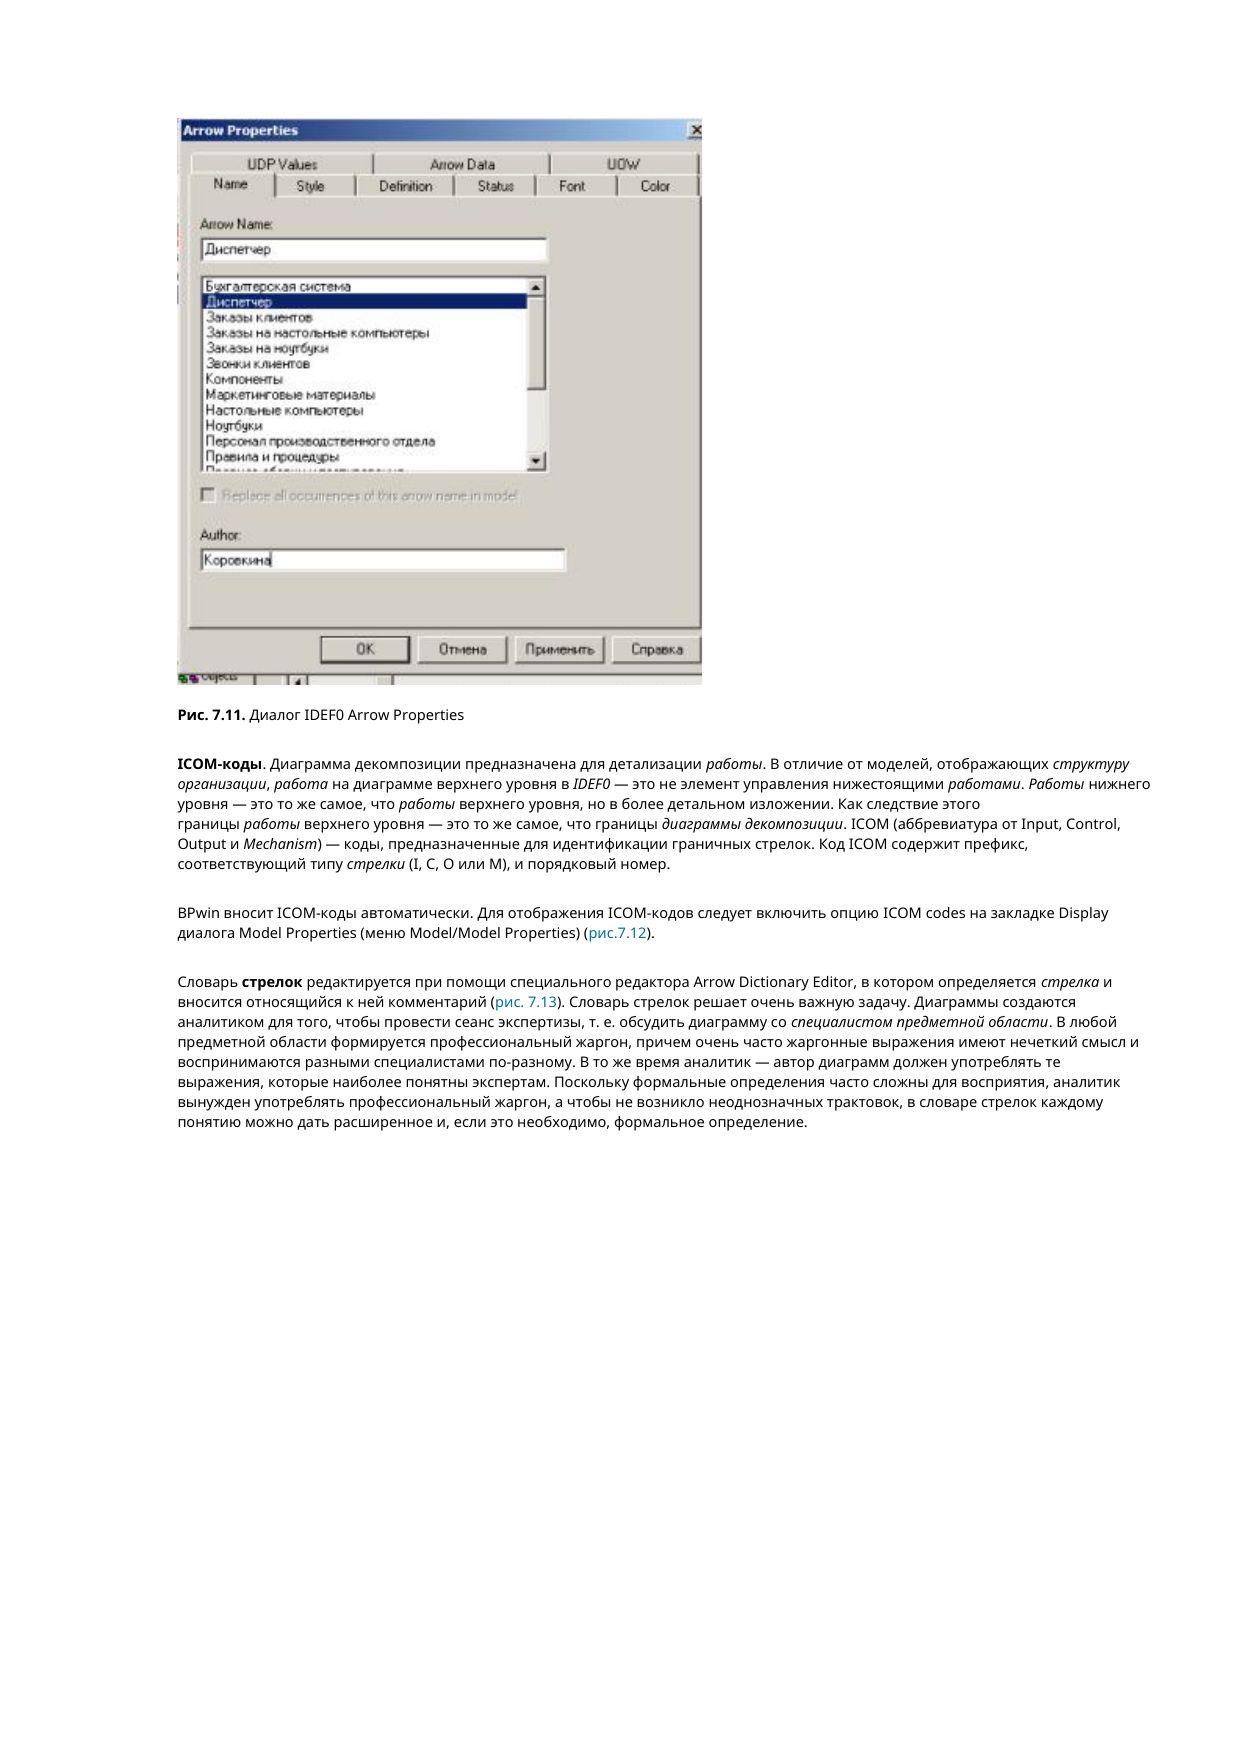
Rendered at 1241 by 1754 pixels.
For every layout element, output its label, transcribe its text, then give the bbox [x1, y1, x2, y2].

picture [600, 930, 605, 938]
text BPwin вносит ICOM-коды автоматически. Для отображения ICOM-кодов следует включить опцию ICOM codes на закладке Display диалога Model Properties (меню Model/Model Properties) (рис.7.12). [177, 902, 1152, 942]
text Рис. 7.11. Диалог IDEF0 Arrow Properties [177, 684, 1152, 724]
picture [177, 118, 703, 685]
text ICOM-коды. Диаграмма декомпозиции предназначена для детализации работы. В отличие от моделей, отображающих структуру организации, работа на диаграмме верхнего уровня в IDEF0 — это не элемент управления нижестоящими работами. Работы нижнего уровня — это то же самое, что работы верхнего уровня, но в более детальном изложении. Как следствие этого границы работы верхнего уровня — это то же самое, что границы диаграммы декомпозиции. ICOM (аббревиатура от Input, Control, Output и Mechanism) — коды, предназначенные для идентификации граничных стрелок. Код ICOM содержит префикс, соответствующий типу стрелки (I, С, О или М), и порядковый номер. [177, 753, 1152, 873]
text Словарь стрелок редактируется при помощи специального редактора Arrow Dictionary Editor, в котором определяется стрелка и вносится относящийся к ней комментарий (рис. 7.13). Словарь стрелок решает очень важную задачу. Диаграммы создаются аналитиком для того, чтобы провести сеанс экспертизы, т. е. обсудить диаграмму со специалистом предметной области. В любой предметной области формируется профессиональный жаргон, причем очень часто жаргонные выражения имеют нечеткий смысл и воспринимаются разными специалистами по-разному. В то же время аналитик — автор диаграмм должен употреблять те выражения, которые наиболее понятны экспертам. Поскольку формальные определения часто сложны для восприятия, аналитик вынужден употреблять профессиональный жаргон, а чтобы не возникло неоднозначных трактовок, в словаре стрелок каждому понятию можно дать расширенное и, если это необходимо, формальное определение. [177, 972, 1152, 1132]
